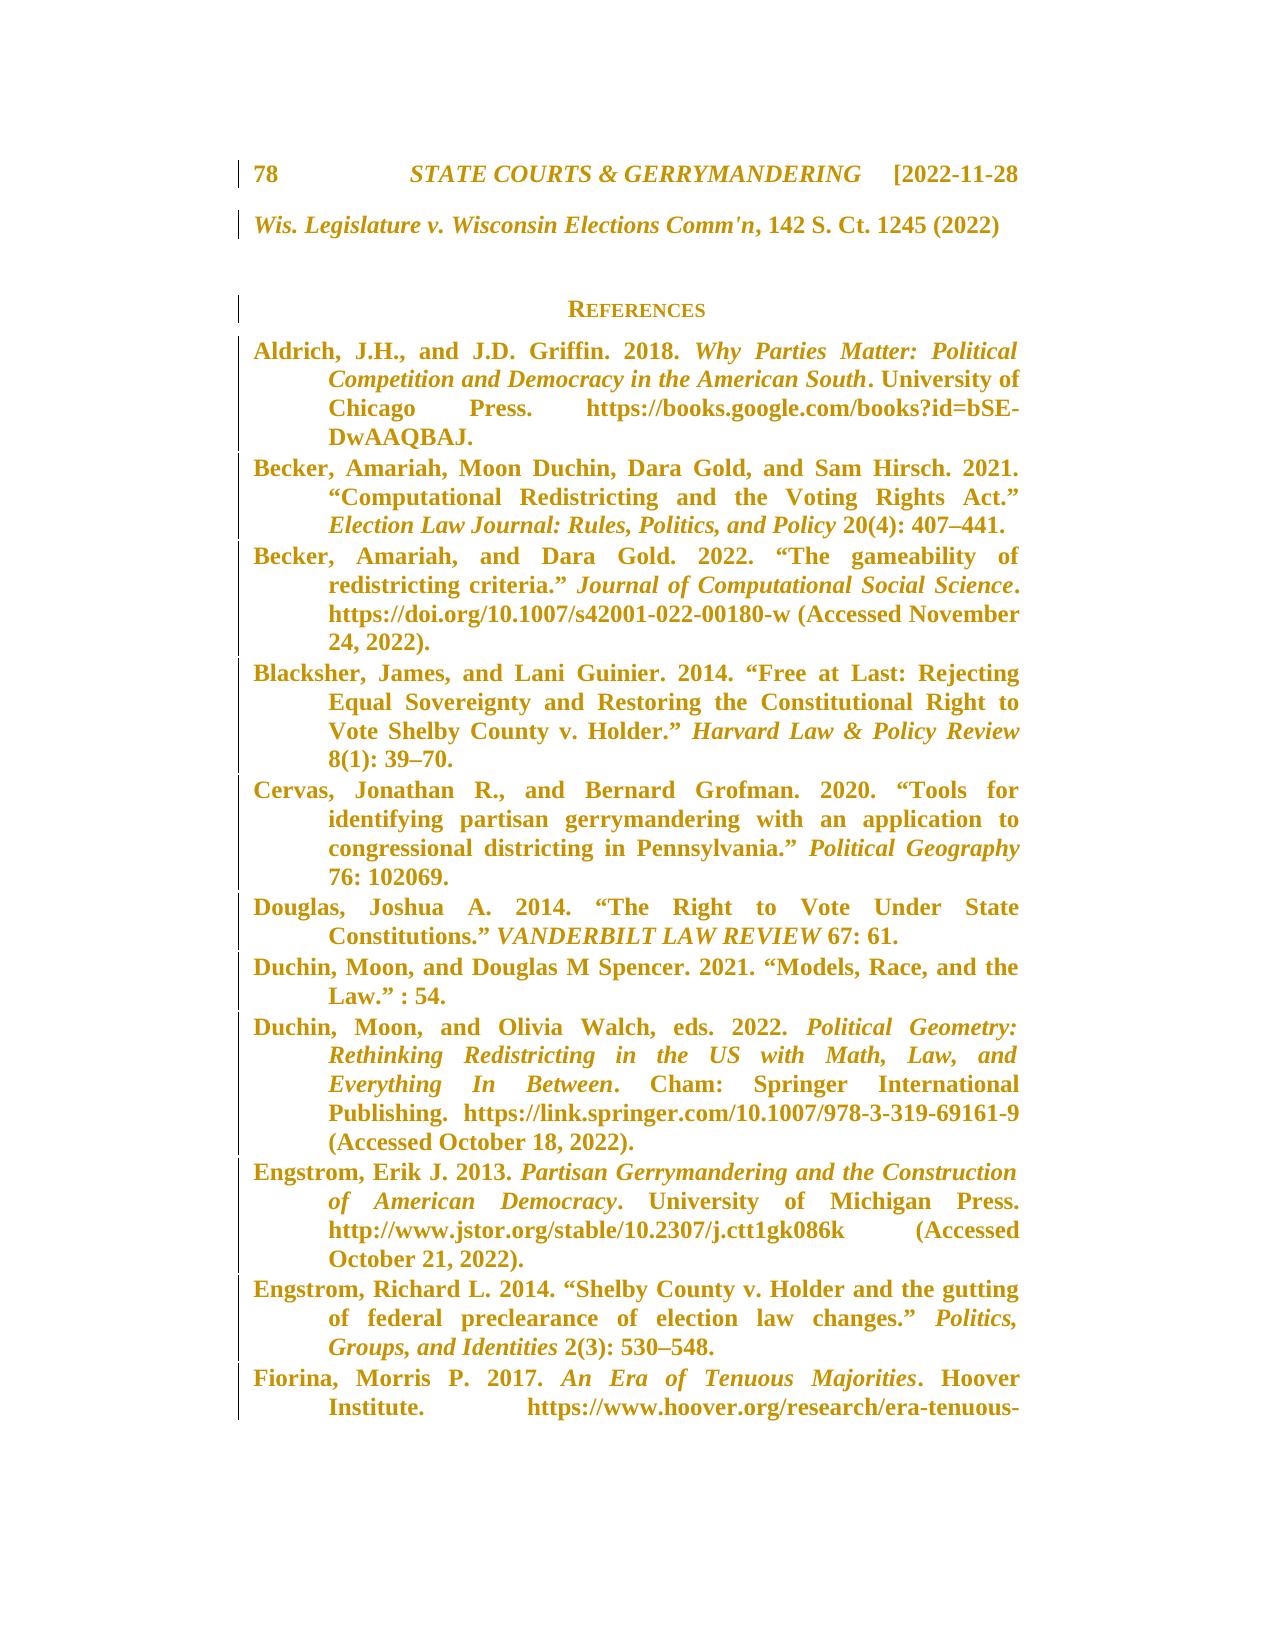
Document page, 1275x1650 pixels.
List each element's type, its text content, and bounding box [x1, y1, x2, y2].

text Engstrom, Richard L. 2014. “Shelby County v. Holder and the gutting of federal preclearance of election law changes.” Politics, Groups, and Identities 2(3): 530–548. [253, 1274, 1020, 1361]
text Douglas, Joshua A. 2014. “The Right to Vote Under State Constitutions.” VANDERBILT LAW REVIEW 67: 61. [253, 892, 1020, 950]
text Aldrich, J.H., and J.D. Griffin. 2018. Why Parties Matter: Political Competition and Democracy in the American South. University of Chicago Press. https://books.google.com/books?id=bSE-DwAAQBAJ. [253, 336, 1020, 451]
text Duchin, Moon, and Olivia Walch, eds. 2022. Political Geometry: Rethinking Redistricting in the US with Math, Law, and Everything In Between. Cham: Springer International Publishing. https://link.springer.com/10.1007/978-3-319-69161-9 (Accessed October 18, 2022). [253, 1012, 1020, 1155]
text Wis. Legislature v. Wisconsin Elections Comm'n, 142 S. Ct. 1245 (2022) [253, 210, 1020, 239]
text Becker, Amariah, Moon Duchin, Dara Gold, and Sam Hirsch. 2021. “Computational Redistricting and the Voting Rights Act.” Election Law Journal: Rules, Politics, and Policy 20(4): 407–441. [253, 453, 1020, 539]
text Blacksher, James, and Lani Guinier. 2014. “Free at Last: Rejecting Equal Sovereignty and Restoring the Constitutional Right to Vote Shelby County v. Holder.” Harvard Law & Policy Review 8(1): 39–70. [253, 658, 1020, 773]
text Engstrom, Erik J. 2013. Partisan Gerrymandering and the Construction of American Democracy. University of Michigan Press. http://www.jstor.org/stable/10.2307/j.ctt1gk086k (Accessed October 21, 2022). [253, 1157, 1020, 1272]
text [253, 1363, 1020, 1420]
text Becker, Amariah, and Dara Gold. 2022. “The gameability of redistricting criteria.” Journal of Computational Social Science. https://doi.org/10.1007/s42001-022-00180-w (Accessed November 24, 2022). [253, 541, 1020, 656]
subtitle References [253, 294, 1020, 323]
text Cervas, Jonathan R., and Bernard Grofman. 2020. “Tools for identifying partisan gerrymandering with an application to congressional districting in Pennsylvania.” Political Geography 76: 102069. [253, 775, 1020, 890]
text Duchin, Moon, and Douglas M Spencer. 2021. “Models, Race, and the Law.” : 54. [253, 952, 1020, 1009]
